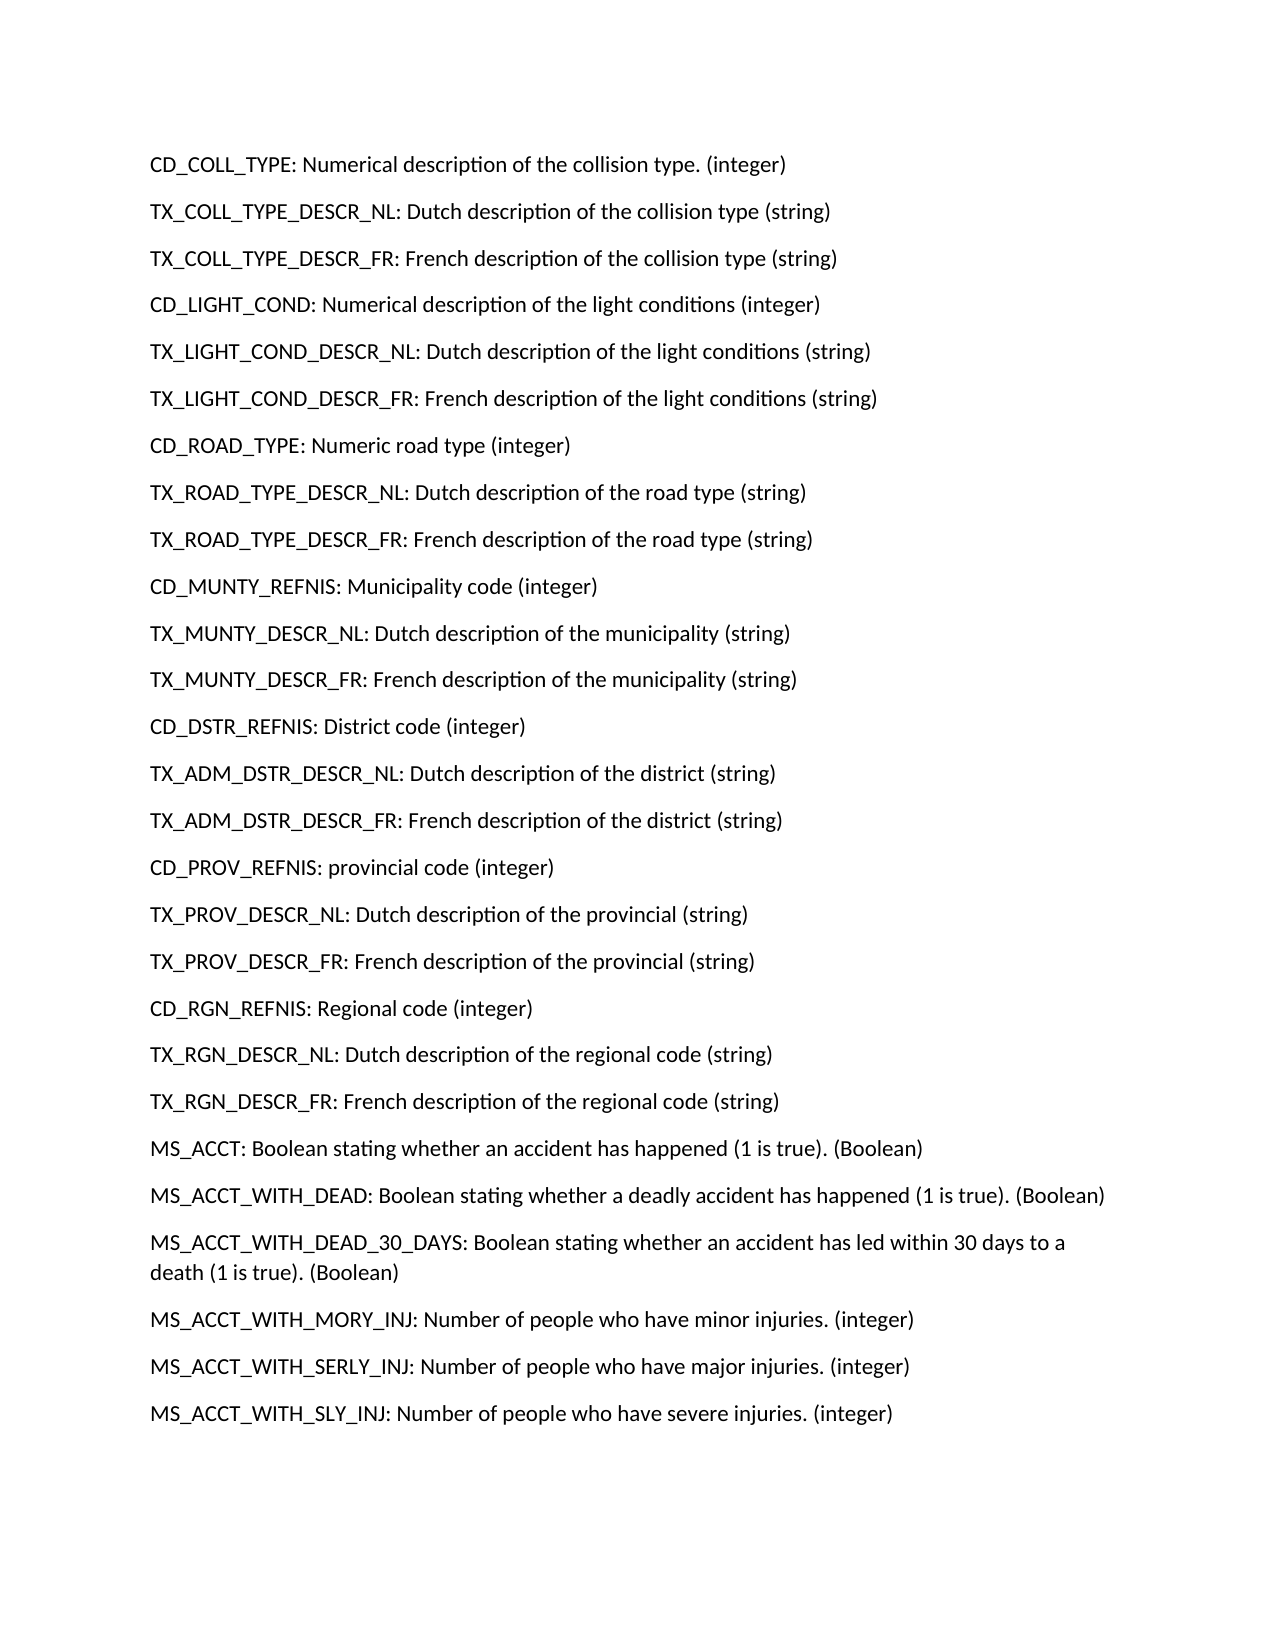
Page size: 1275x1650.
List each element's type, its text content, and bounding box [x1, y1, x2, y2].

text TX_PROV_DESCR_NL: Dutch description of the provincial (string) [150, 900, 1125, 928]
text TX_LIGHT_COND_DESCR_FR: French description of the light conditions (string) [150, 384, 1125, 412]
text MS_ACCT_WITH_SLY_INJ: Number of people who have severe injuries. (integer) [150, 1399, 1125, 1427]
text MS_ACCT_WITH_DEAD_30_DAYS: Boolean stating whether an accident has led within 30 days to a death (1 is true). (Boolean) [150, 1228, 1125, 1286]
text TX_ADM_DSTR_DESCR_NL: Dutch description of the district (string) [150, 759, 1125, 787]
text TX_ROAD_TYPE_DESCR_FR: French description of the road type (string) [150, 525, 1125, 553]
text CD_ROAD_TYPE : Numeric road type (integer) [150, 431, 1125, 459]
text TX_ADM_DSTR_DESCR_FR: French description of the district (string) [150, 806, 1125, 834]
text MS_ACCT_WITH_SERLY_INJ: Number of people who have major injuries. (integer) [150, 1352, 1125, 1380]
text MS_ACCT_WITH_MORY_INJ: Number of people who have minor injuries. (integer) [150, 1305, 1125, 1333]
text MS_ACCT: Boolean stating whether an accident has happened (1 is true). (Boolean) [150, 1134, 1125, 1162]
text TX_PROV_DESCR_FR: French description of the provincial (string) [150, 947, 1125, 975]
text TX_MUNTY_DESCR_FR: French description of the municipality (string) [150, 666, 1125, 694]
text TX_COLL_TYPE_DESCR_NL: Dutch description of the collision type (string) [150, 197, 1125, 225]
text TX_ROAD_TYPE_DESCR_NL: Dutch description of the road type (string) [150, 478, 1125, 506]
text CD_MUNTY_REFNIS: Municipality code (integer) [150, 572, 1125, 600]
text CD_LIGHT_COND: Numerical description of the light conditions (integer) [150, 291, 1125, 319]
text TX_MUNTY_DESCR_NL: Dutch description of the municipality (string) [150, 619, 1125, 647]
text CD_COLL_TYPE: Numerical description of the collision type. (integer) [150, 150, 1125, 178]
text TX_RGN_DESCR_FR: French description of the regional code (string) [150, 1087, 1125, 1116]
text TX_RGN_DESCR_NL: Dutch description of the regional code (string) [150, 1041, 1125, 1069]
text TX_LIGHT_COND_DESCR_NL: Dutch description of the light conditions (string) [150, 337, 1125, 366]
text CD_DSTR_REFNIS: District code (integer) [150, 712, 1125, 741]
text CD_RGN_REFNIS: Regional code (integer) [150, 994, 1125, 1022]
text TX_COLL_TYPE_DESCR_FR: French description of the collision type (string) [150, 244, 1125, 272]
text MS_ACCT_WITH_DEAD: Boolean stating whether a deadly accident has happened (1 is true). (Boolean) [150, 1181, 1125, 1209]
text CD_PROV_REFNIS: provincial code (integer) [150, 853, 1125, 881]
